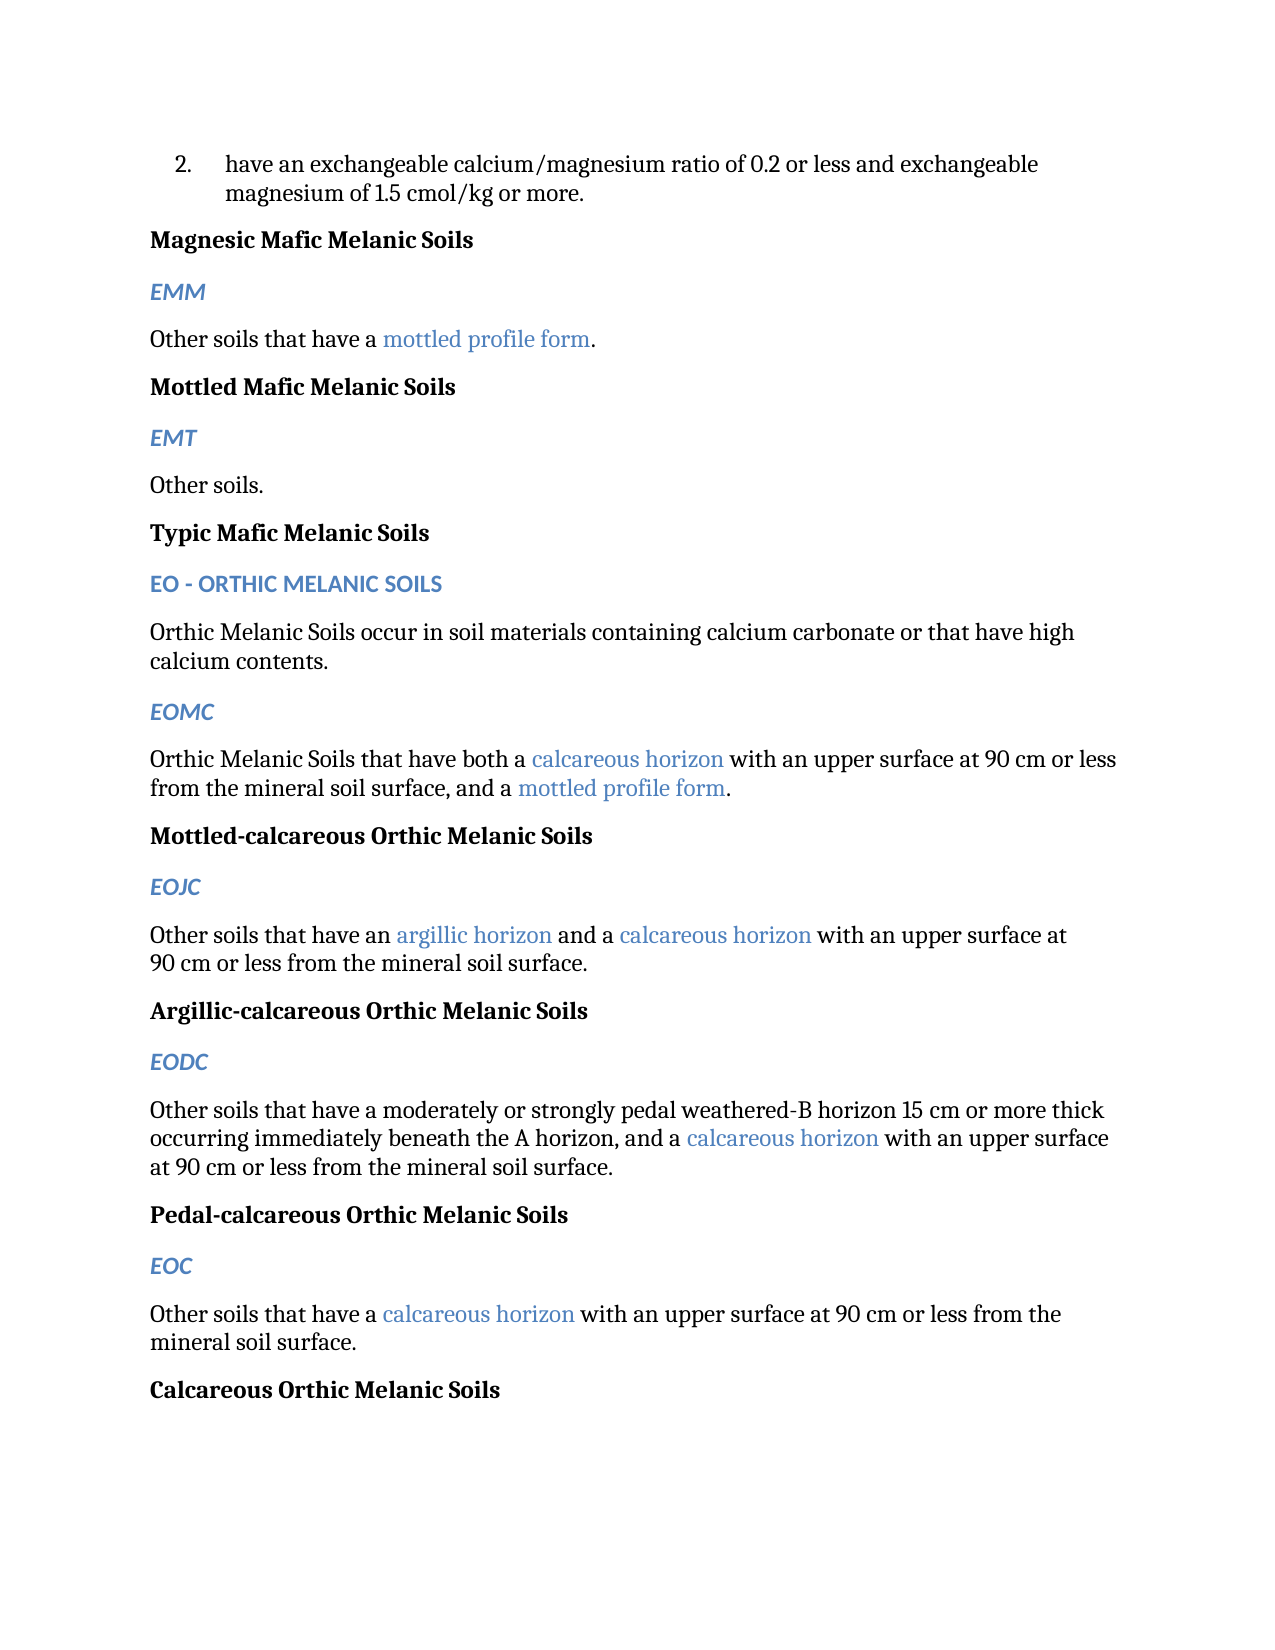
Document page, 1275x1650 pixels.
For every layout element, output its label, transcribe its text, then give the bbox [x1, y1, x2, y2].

subtitle EOJC [150, 871, 1125, 902]
subtitle EO - ORTHIC MELANIC SOILS [150, 568, 1125, 599]
subtitle EMT [150, 422, 1125, 453]
text Magnesic Mafic Melanic Soils [150, 226, 1125, 255]
subtitle EODC [150, 1046, 1125, 1077]
text Other soils that have a calcareous horizon with an upper surface at 90 cm or less from the mineral soil surface. [150, 1299, 1125, 1357]
subtitle EMM [150, 276, 1125, 306]
text Argillic-calcareous Orthic Melanic Soils [150, 997, 1125, 1026]
text Mottled-calcareous Orthic Melanic Soils [150, 822, 1125, 850]
text Pedal-calcareous Orthic Melanic Soils [150, 1201, 1125, 1229]
text Other soils. [150, 471, 1125, 500]
subtitle EOMC [150, 696, 1125, 727]
list have an exchangeable calcium/magnesium ratio of 0.2 or less and exchangeable magnesium of 1.5 cmol/kg or more. [175, 150, 1125, 207]
text Mottled Mafic Melanic Soils [150, 373, 1125, 401]
text Other soils that have a mottled profile form. [150, 325, 1125, 354]
subtitle EOC [150, 1250, 1125, 1281]
text Orthic Melanic Soils that have both a calcareous horizon with an upper surface at 90 cm or less from the mineral soil surface, and a mottled profile form. [150, 745, 1125, 803]
text Orthic Melanic Soils occur in soil materials containing calcium carbonate or that have high calcium contents. [150, 618, 1125, 675]
text Other soils that have an argillic horizon and a calcareous horizon with an upper surface at 90 cm or less from the mineral soil surface. [150, 921, 1125, 978]
text Typic Mafic Melanic Soils [150, 519, 1125, 548]
text Calcareous Orthic Melanic Soils [150, 1376, 1125, 1404]
